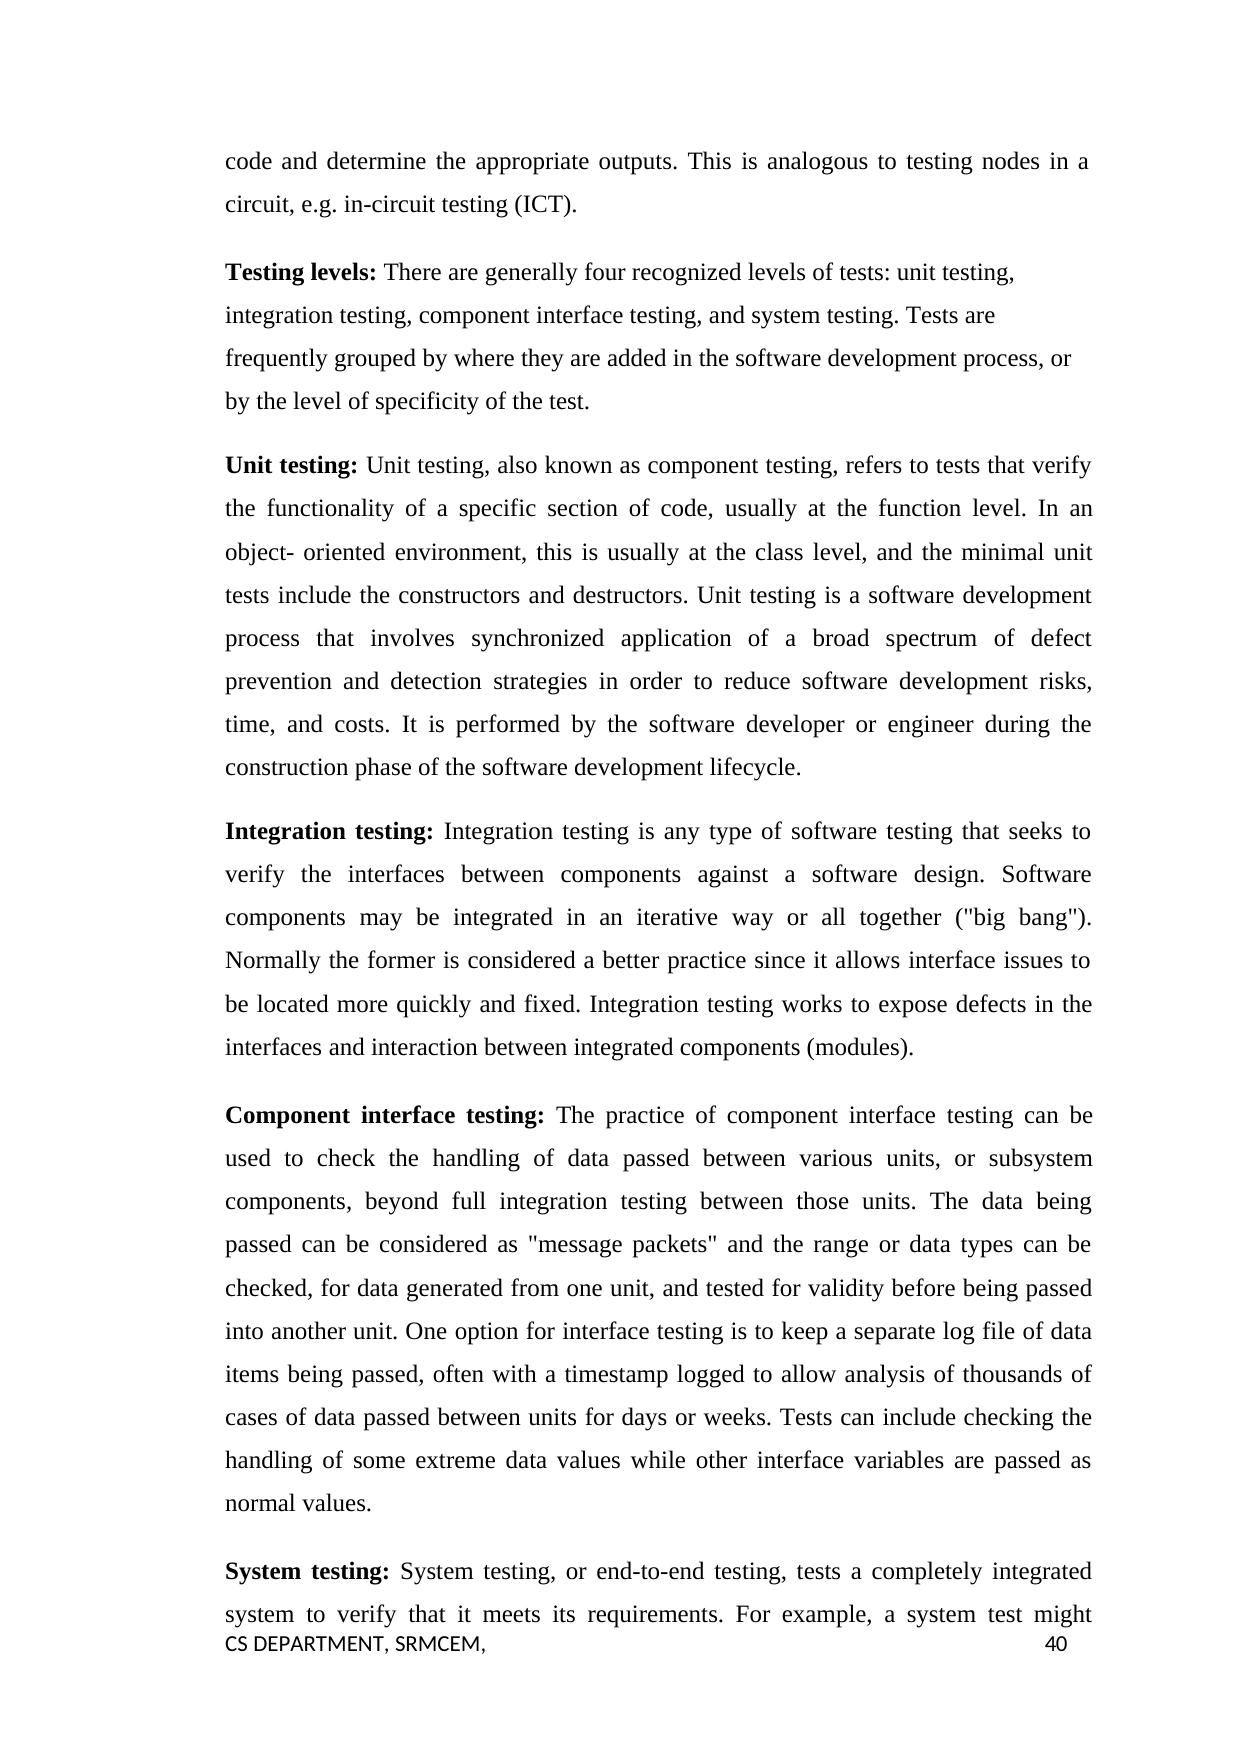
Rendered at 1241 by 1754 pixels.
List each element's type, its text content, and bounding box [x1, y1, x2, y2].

text Integration testing: Integration testing is any type of software testing that seeks to verify the interfaces between components against a software design. Software components may be integrated in an iterative way or all together ("big bang"). Normally the former is considered a better practice since it allows interface issues to be located more quickly and fixed. Integration testing works to expose defects in the interfaces and interaction between integrated components (modules). [225, 816, 1092, 1061]
text code and determine the appropriate outputs. This is analogous to testing nodes in a circuit, e.g. in-circuit testing (ICT). [225, 146, 1151, 218]
text Component interface testing: The practice of component interface testing can be used to check the handling of data passed between various units, or subsystem components, beyond full integration testing between those units. The data being passed can be considered as "message packets" and the range or data types can be checked, for data generated from one unit, and tested for validity before being passed into another unit. One option for interface testing is to keep a separate log file of data items being passed, often with a timestamp logged to allow analysis of thousands of cases of data passed between units for days or weeks. Tests can include checking the handling of some extreme data values while other interface variables are passed as normal values. [225, 1100, 1093, 1517]
text Testing levels: There are generally four recognized levels of tests: unit testing, integration testing, component interface testing, and system testing. Tests are frequently grouped by where they are added in the software development process, or by the level of specificity of the test. [225, 257, 1090, 415]
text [225, 1556, 1093, 1628]
text Unit testing: Unit testing, also known as component testing, refers to tests that verify the functionality of a specific section of code, usually at the function level. In an object- oriented environment, this is usually at the class level, and the minimal unit tests include the constructors and destructors. Unit testing is a software development process that involves synchronized application of a broad spectrum of defect prevention and detection strategies in order to reduce software development risks, time, and costs. It is performed by the software developer or engineer during the construction phase of the software development lifecycle. [225, 450, 1093, 781]
